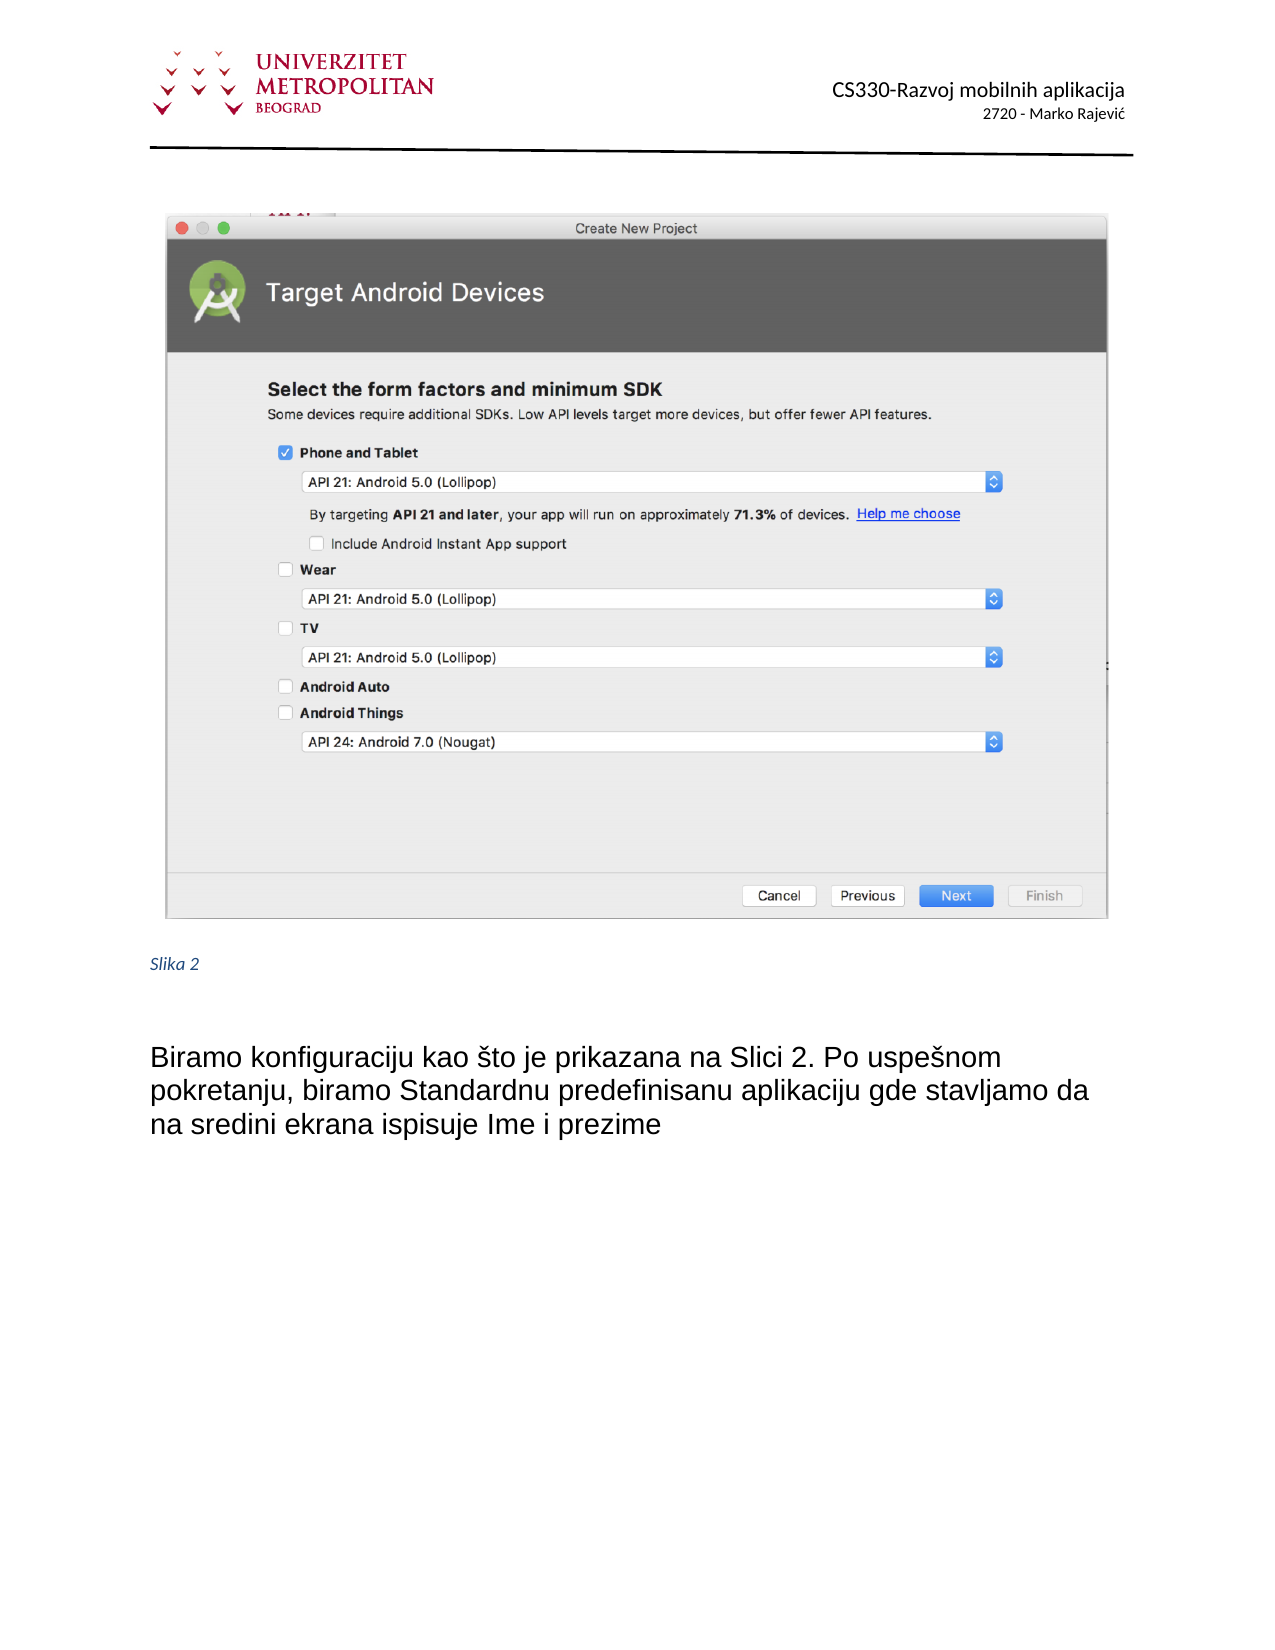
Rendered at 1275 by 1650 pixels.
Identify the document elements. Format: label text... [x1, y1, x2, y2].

picture [143, 41, 443, 123]
text Slika 2 [150, 952, 1125, 975]
text Biramo konfiguraciju kao što je prikazana na Slici 2. Po uspešnom pokretanju, biramo Standardnu predefinisanu aplikaciju gde stavljamo da na sredini ekrana ispisuje Ime i prezime [150, 1039, 1125, 1140]
picture [150, 195, 1125, 933]
